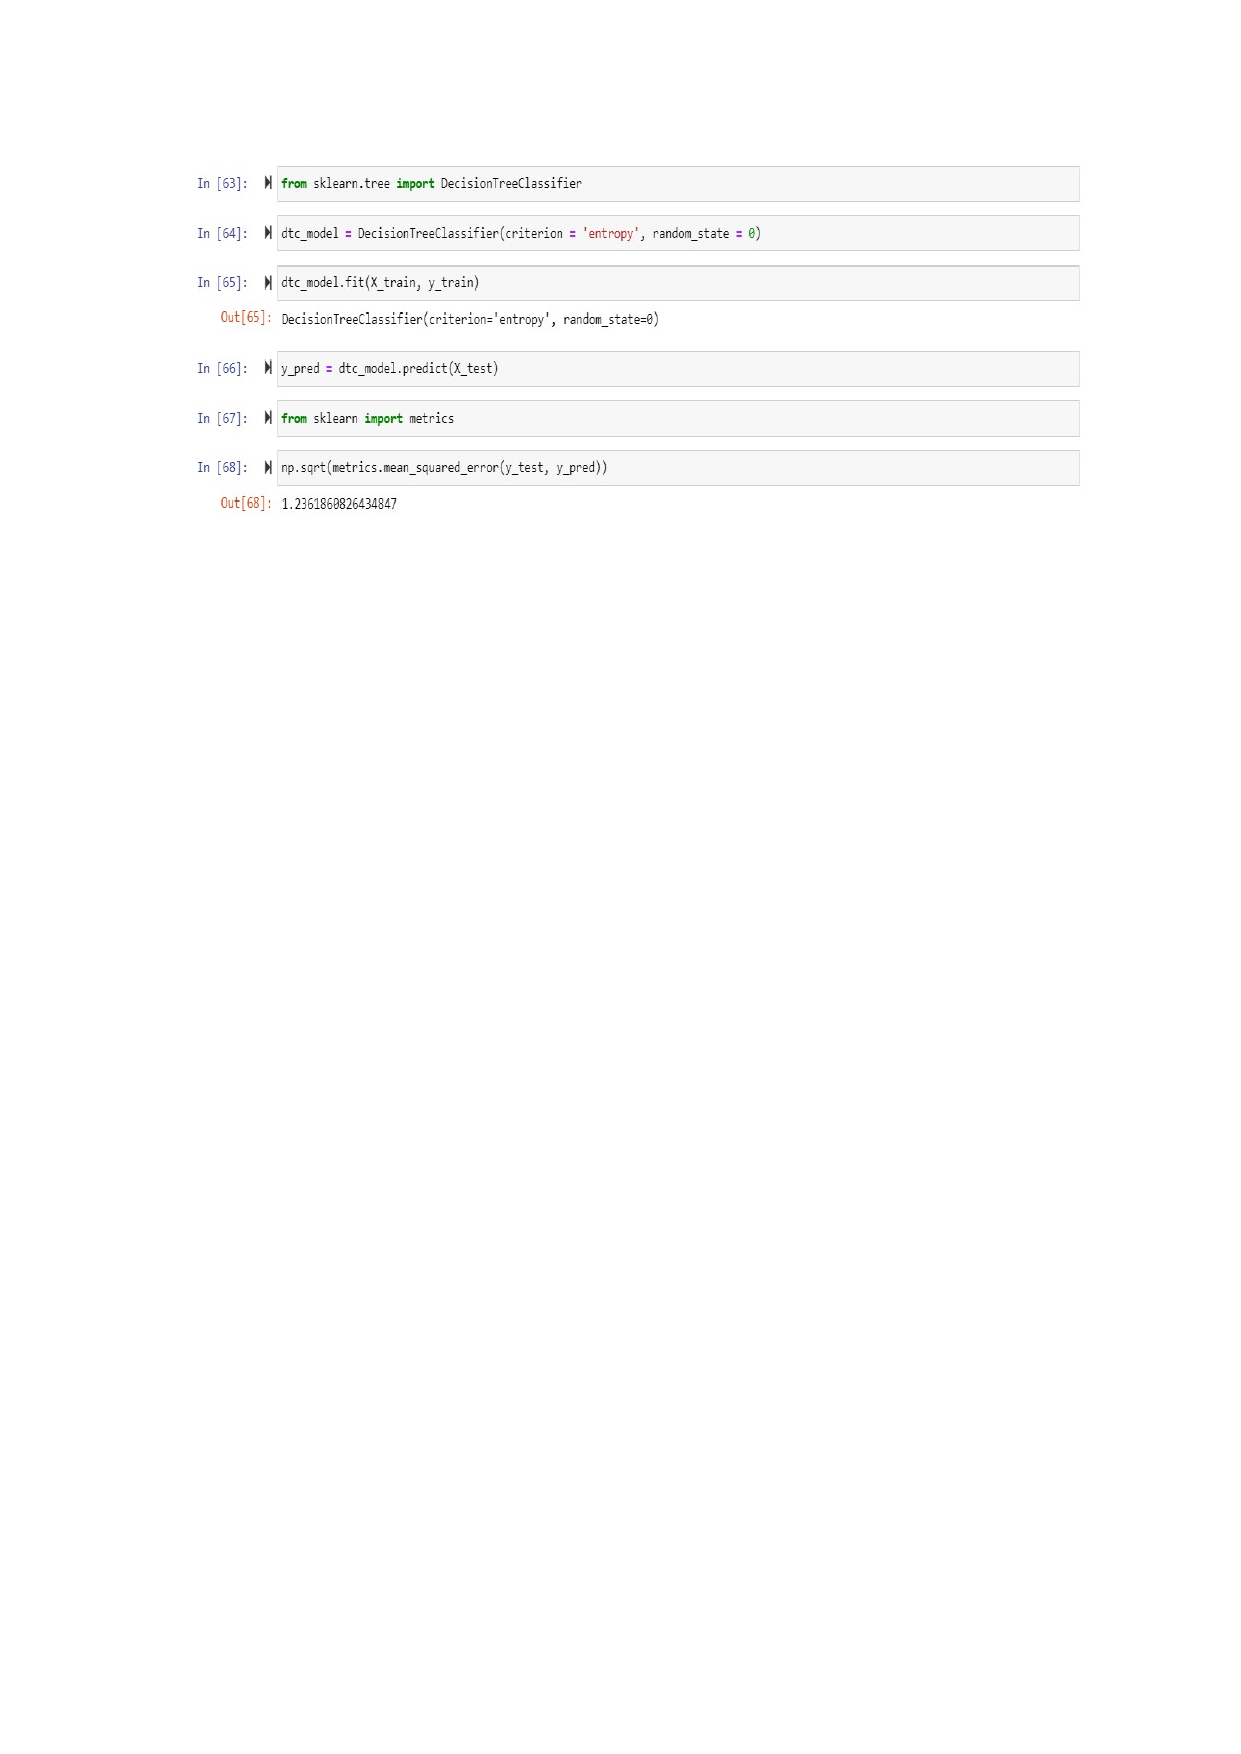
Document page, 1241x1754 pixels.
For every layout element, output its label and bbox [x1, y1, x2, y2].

picture [150, 150, 1091, 525]
